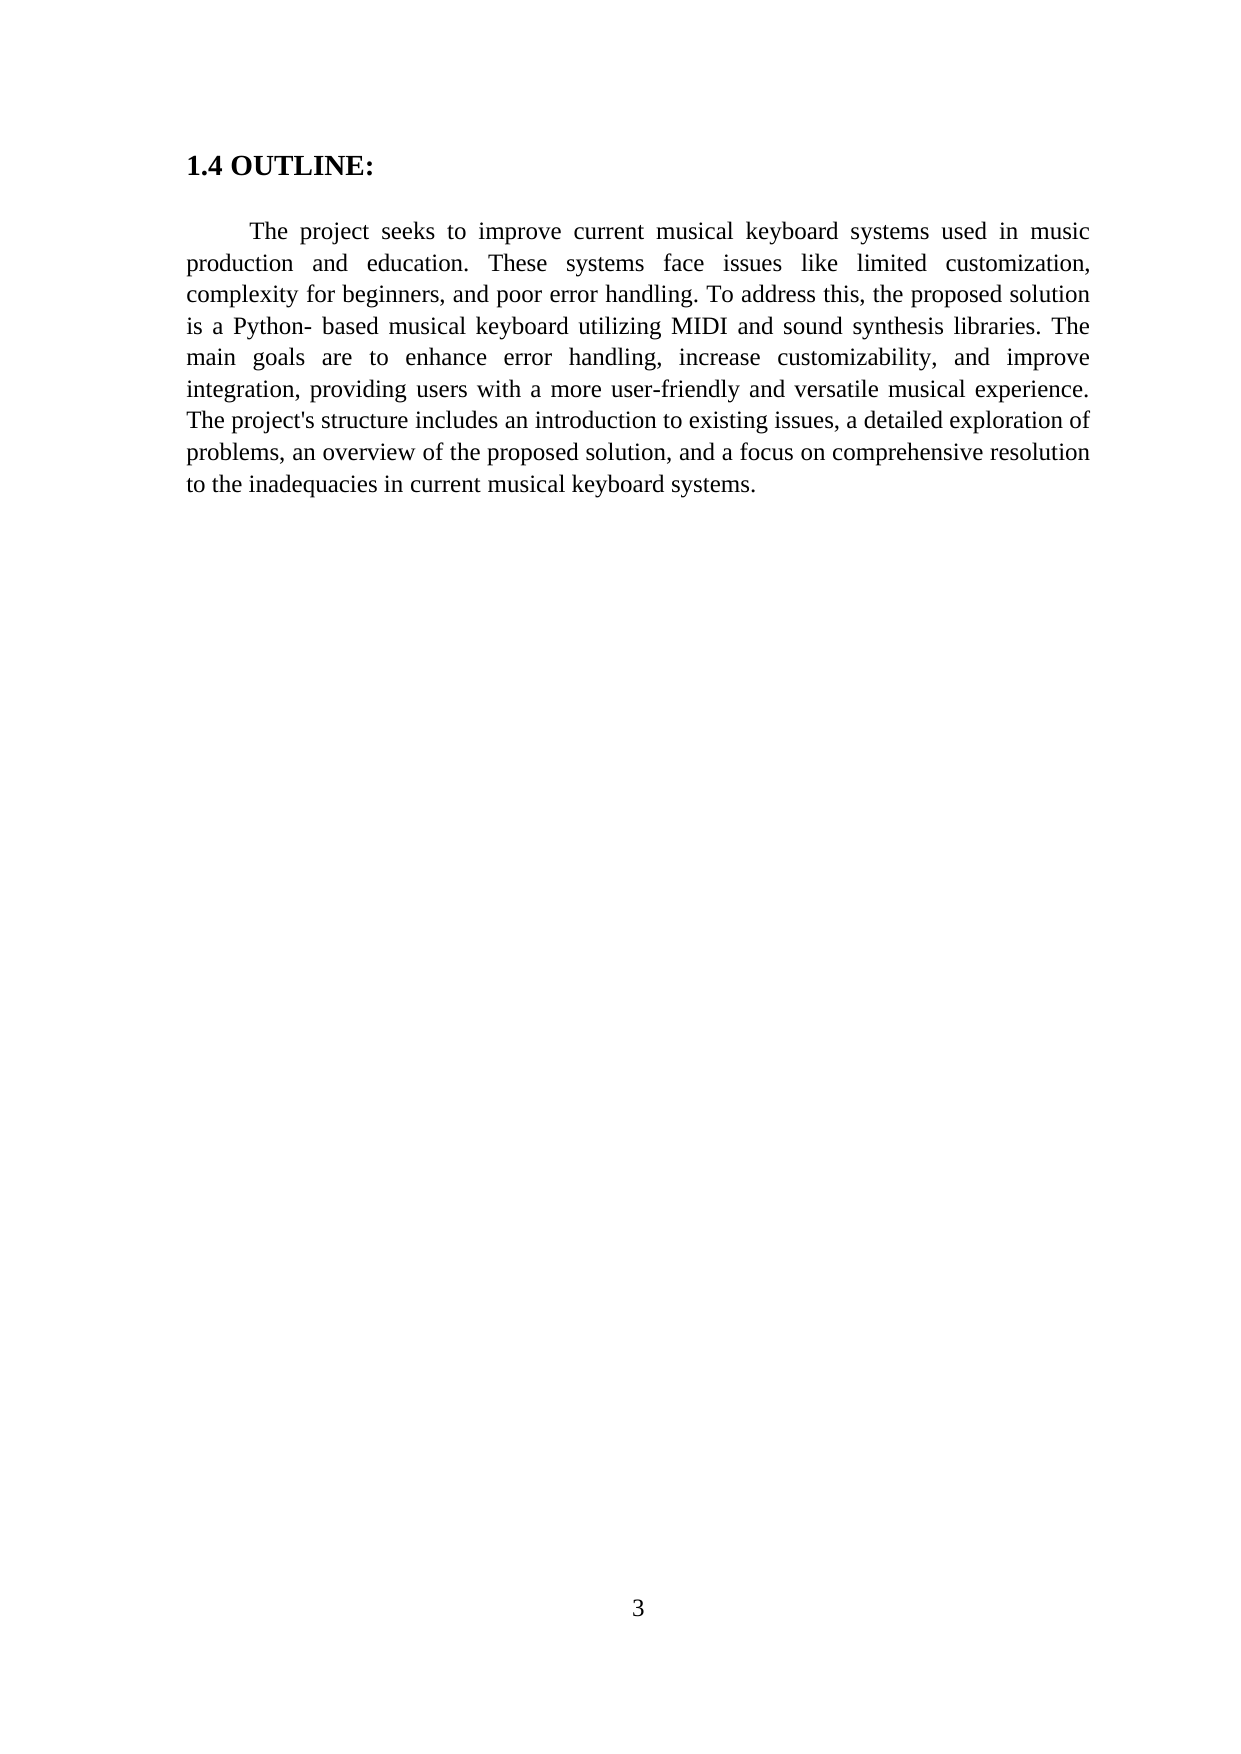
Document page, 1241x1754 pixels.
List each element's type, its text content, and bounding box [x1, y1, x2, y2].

text The project seeks to improve current musical keyboard systems used in music production and education. These systems face issues like limited customization, complexity for beginners, and poor error handling. To address this, the proposed solution is a Python- based musical keyboard utilizing MIDI and sound synthesis libraries. The main goals are to enhance error handling, increase customizability, and improve integration, providing users with a more user-friendly and versatile musical experience. The project's structure includes an introduction to existing issues, a detailed exploration of problems, an overview of the proposed solution, and a focus on comprehensive resolution to the inadequacies in current musical keyboard systems. [186, 216, 1091, 497]
subtitle OUTLINE: [186, 148, 1140, 181]
